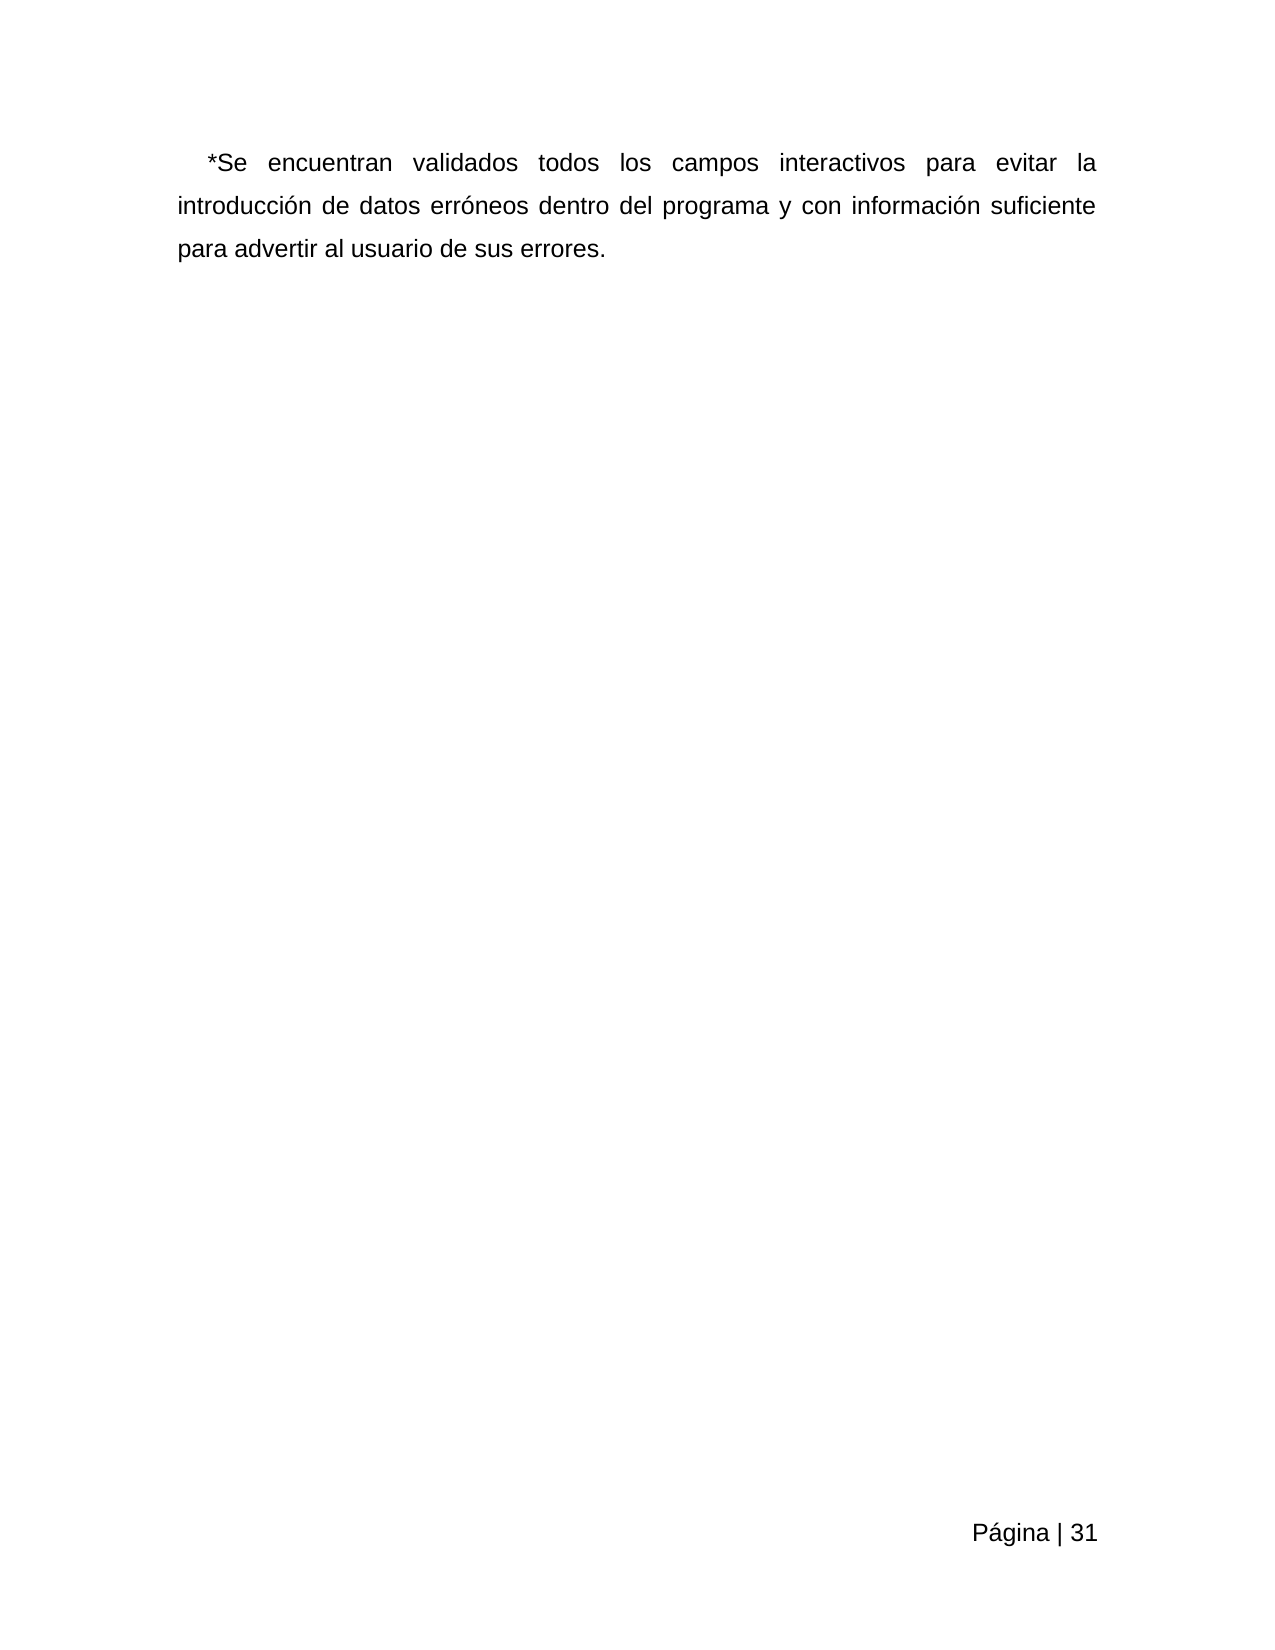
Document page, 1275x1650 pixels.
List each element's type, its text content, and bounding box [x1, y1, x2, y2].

text *Se encuentran validados todos los campos interactivos para evitar la introducción de datos erróneos dentro del programa y con información suficiente para advertir al usuario de sus errores. [177, 148, 1098, 263]
